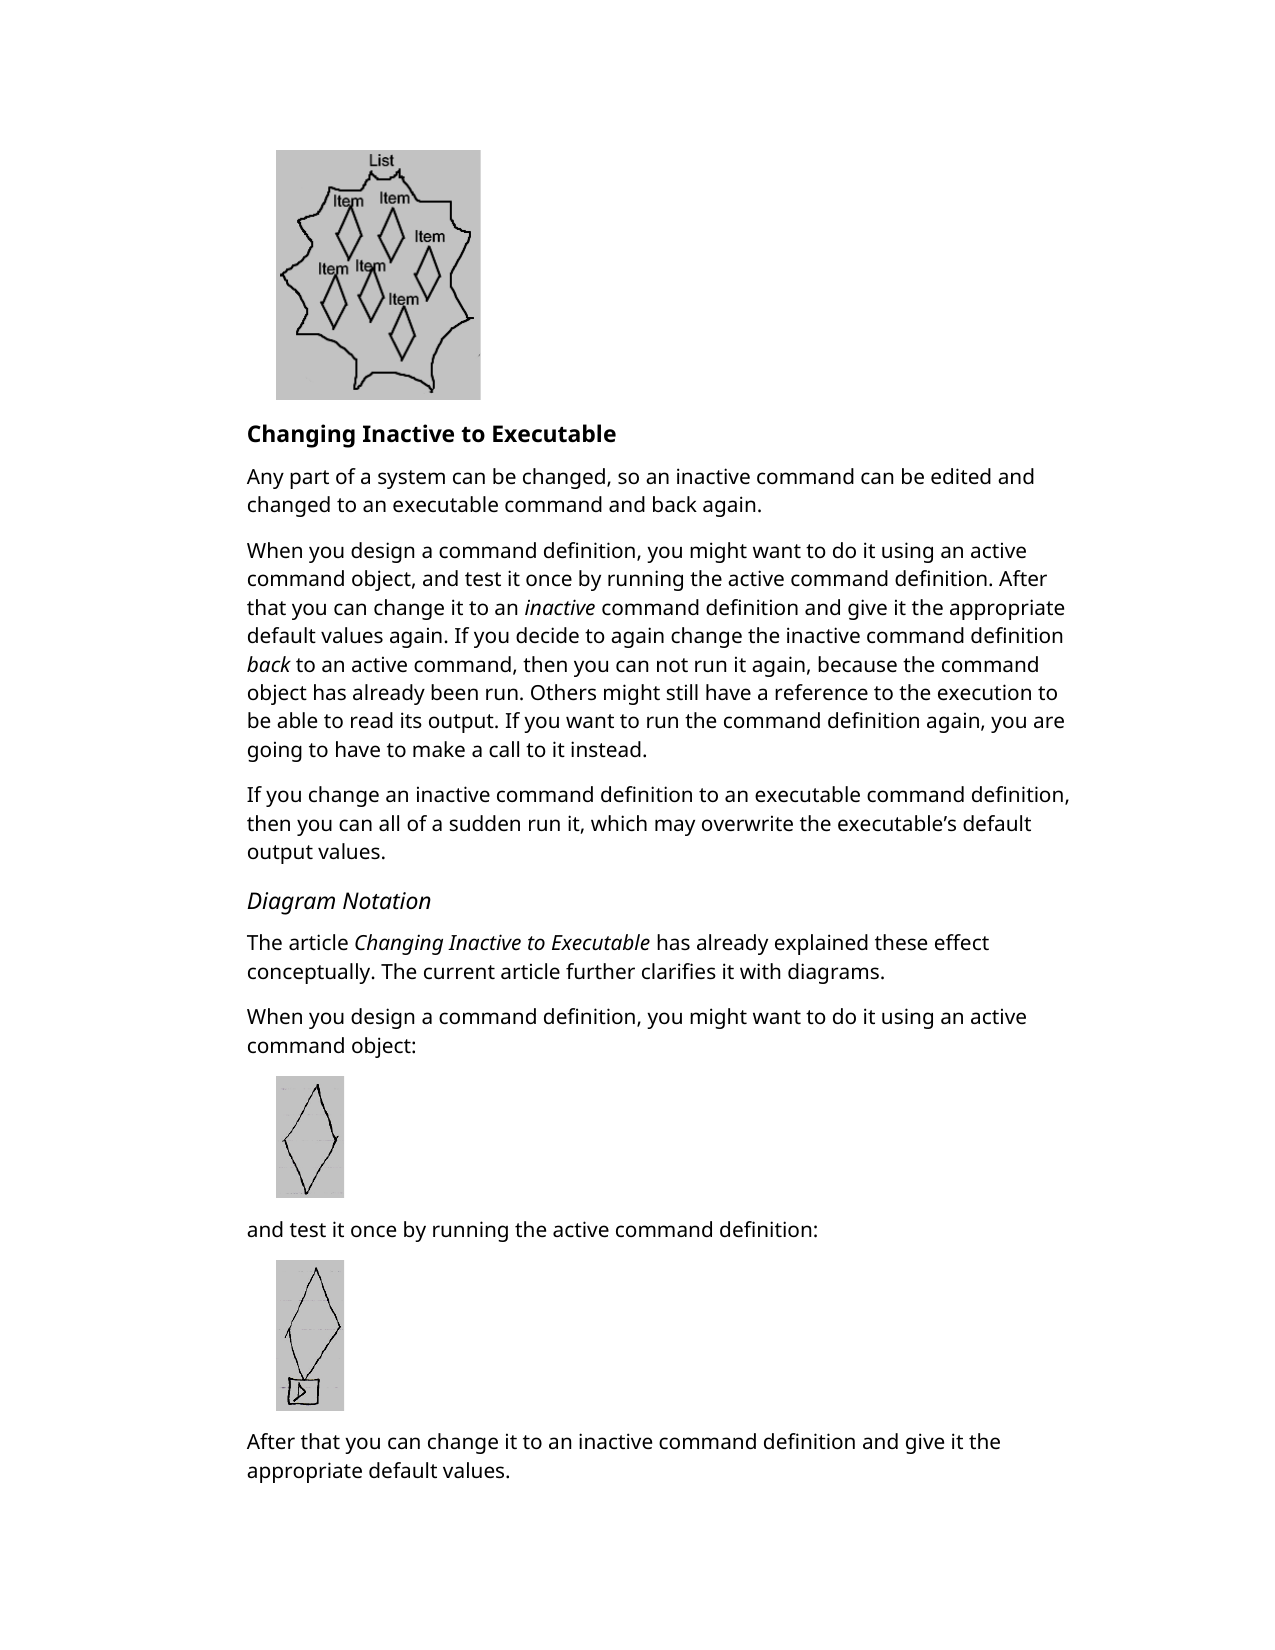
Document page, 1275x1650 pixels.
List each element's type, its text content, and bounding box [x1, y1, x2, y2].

subtitle Changing Inactive to Executable [247, 418, 1087, 449]
text Any part of a system can be changed, so an inactive command can be edited and changed to an executable command and back again. [247, 462, 1087, 519]
text After that you can change it to an inactive command definition and give it the appropriate default values. [247, 1427, 1087, 1484]
picture [276, 150, 481, 400]
text When you design a command definition, you might want to do it using an active command object: [247, 1002, 1087, 1059]
picture [276, 1260, 345, 1411]
picture [276, 1076, 345, 1198]
text When you design a command definition, you might want to do it using an active command object, and test it once by running the active command definition. After that you can change it to an inactive command definition and give it the appropriate default values again. If you decide to again change the inactive command definition back to an active command, then you can not run it again, because the command object has already been run. Others might still have a reference to the execution to be able to read its output. If you want to run the command definition again, you are going to have to make a call to it instead. [247, 536, 1087, 763]
subtitle Diagram Notation [247, 884, 1087, 916]
text If you change an inactive command definition to an executable command definition, then you can all of a sudden run it, which may overwrite the executable’s default output values. [247, 781, 1087, 866]
text and test it once by running the active command definition: [247, 1215, 1087, 1243]
text The article Changing Inactive to Executable has already explained these effect conceptually. The current article further clarifies it with diagrams. [247, 928, 1087, 985]
